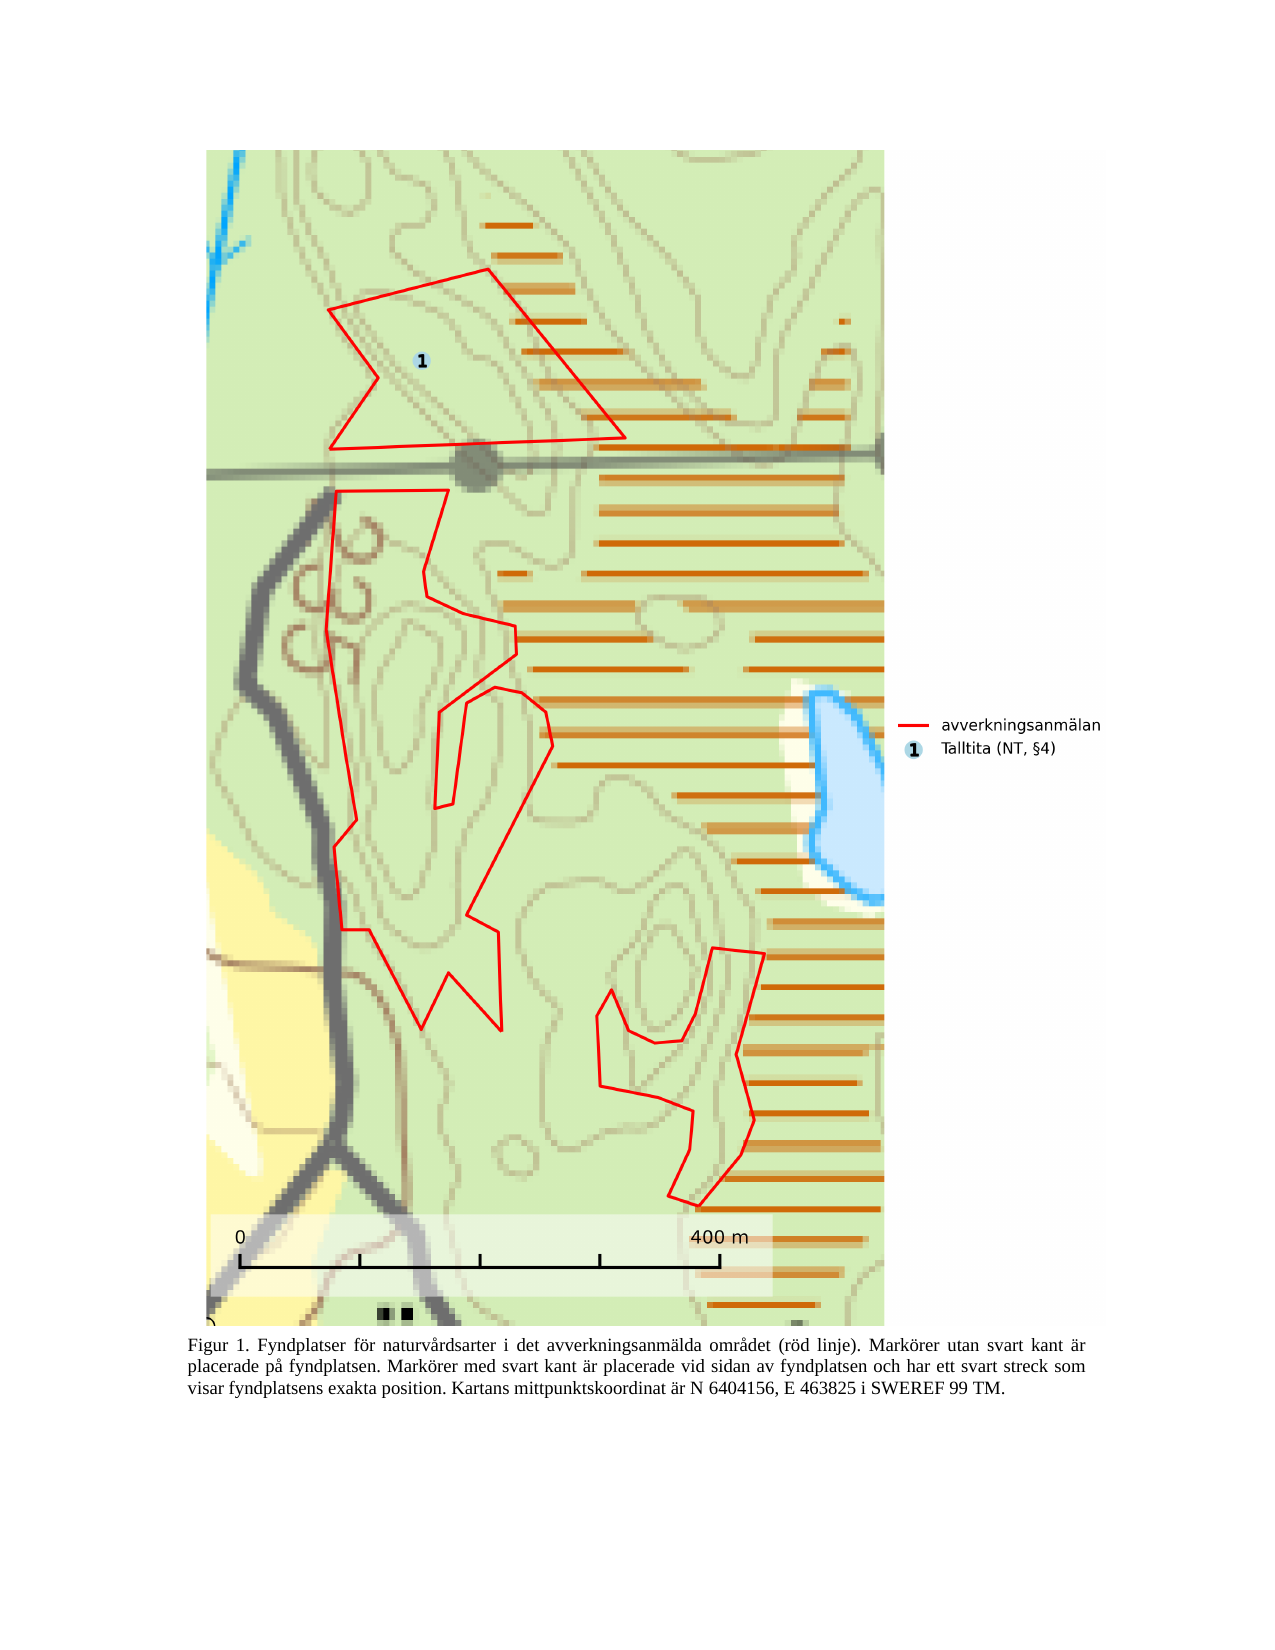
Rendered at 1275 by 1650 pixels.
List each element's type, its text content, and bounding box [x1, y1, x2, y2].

text Figur 1. Fyndplatser för naturvårdsarter i det avverkningsanmälda området (röd linje). Markörer utan svart kant är placerade på fyndplatsen. Markörer med svart kant är placerade vid sidan av fyndplatsen och har ett svart streck som visar fyndplatsens exakta position. Kartans mittpunktskoordinat är N 6404156, E 463825 i SWEREF 99 TM. [187, 1334, 1087, 1398]
picture [206, 150, 1107, 1326]
